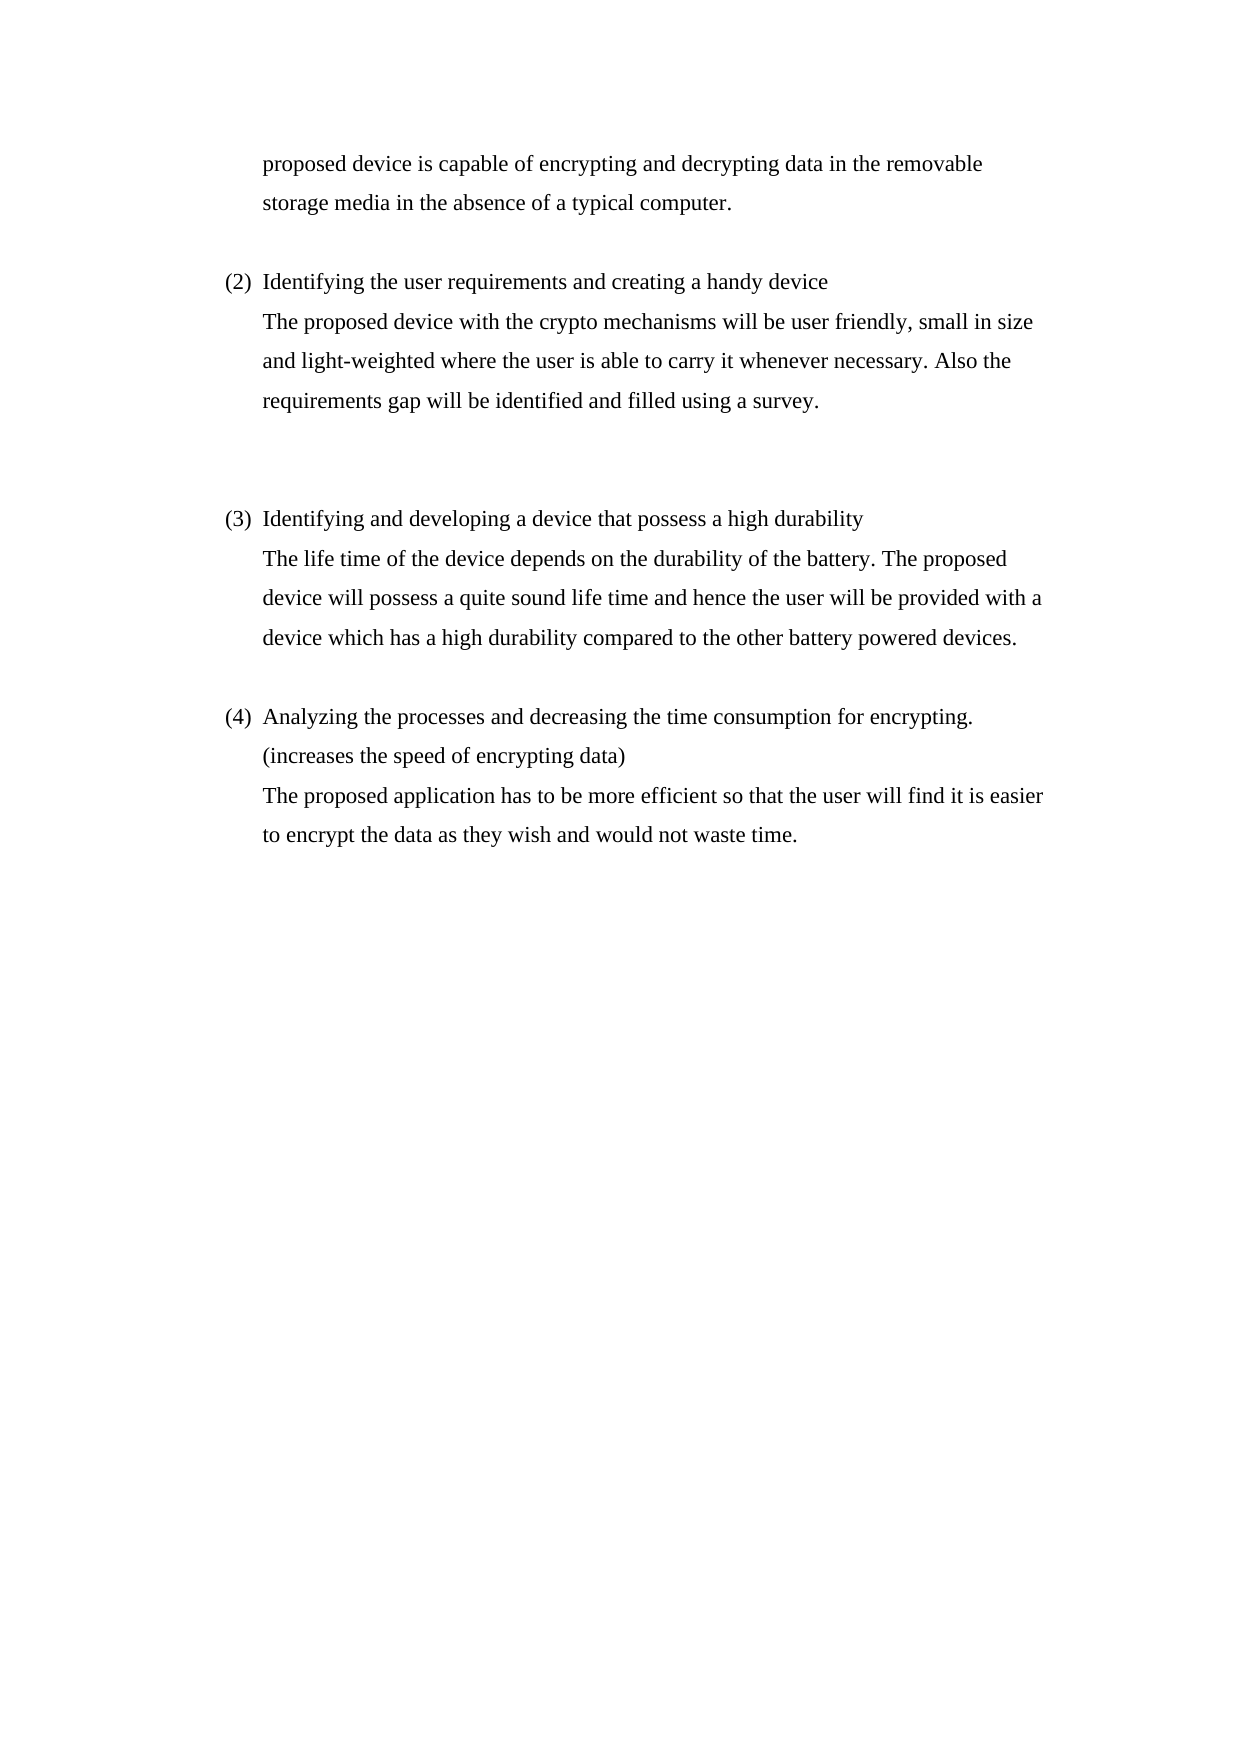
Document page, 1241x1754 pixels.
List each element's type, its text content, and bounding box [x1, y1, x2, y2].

list Identifying the user requirements and creating a handy device [225, 268, 1053, 295]
list The proposed device with the crypto mechanisms will be user friendly, small in size and light-weighted where the user is able to carry it whenever necessary. Also the requirements gap will be identified and filled using a survey. [262, 308, 1053, 413]
list The life time of the device depends on the durability of the battery. The proposed device will possess a quite sound life time and hence the user will be provided with a device which has a high durability compared to the other battery powered devices. [262, 545, 1053, 650]
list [262, 150, 1053, 216]
list Analyzing the processes and decreasing the time consumption for encrypting. (increases the speed of encrypting data) [225, 703, 1053, 768]
list Identifying and developing a device that possess a high durability [225, 505, 1053, 532]
list The proposed application has to be more efficient so that the user will find it is easier to encrypt the data as they wish and would not waste time. [262, 782, 1053, 847]
